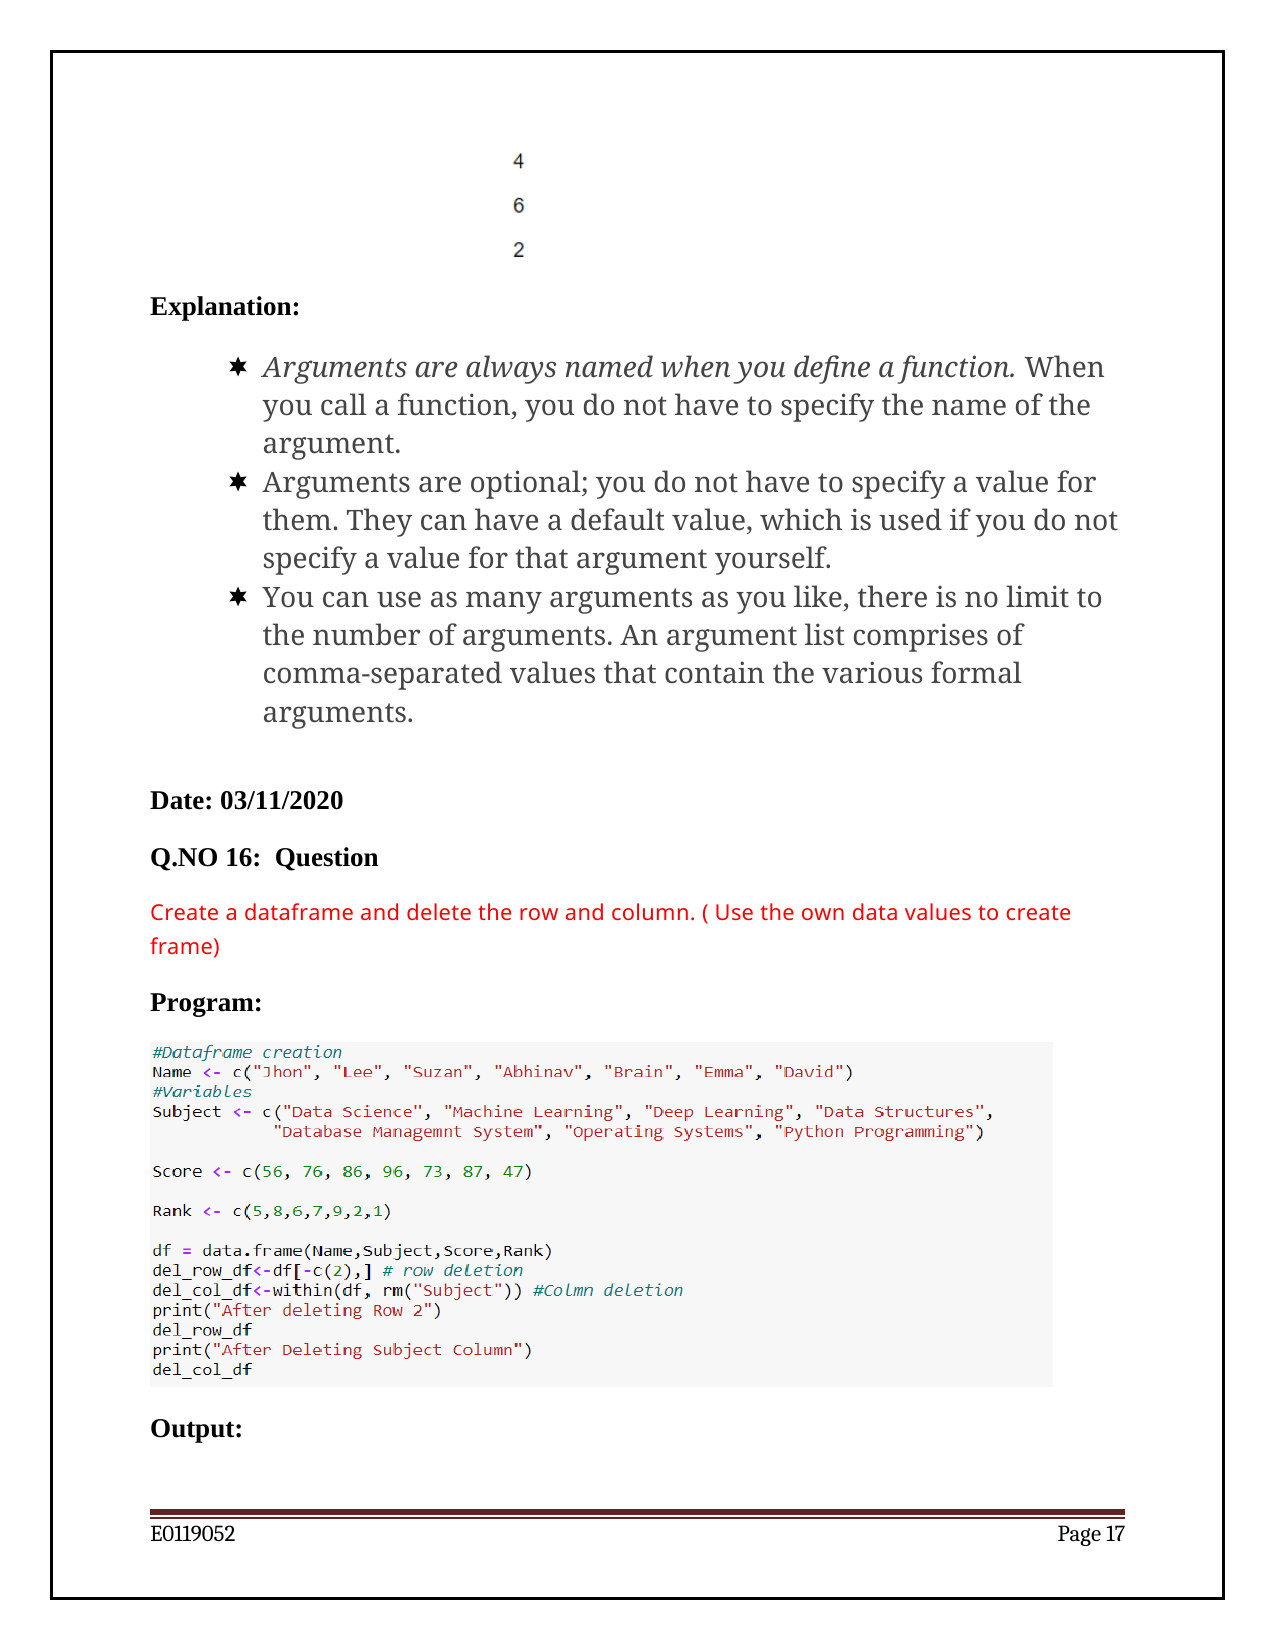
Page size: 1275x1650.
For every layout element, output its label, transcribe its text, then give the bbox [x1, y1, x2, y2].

text Output: [150, 1412, 1125, 1443]
list Arguments are always named when you define a function. When you call a function, you do not have to specify the name of the argument. [401, 347, 1125, 462]
text Date: 03/11/2020 [150, 784, 1125, 815]
list You can use as many arguments as you like, there is no limit to the number of arguments. An argument list comprises of comma-separated values that contain the various formal arguments. [414, 577, 1125, 730]
text Q.NO 16: Question [150, 841, 1125, 872]
text Explanation: [150, 290, 1125, 322]
picture [150, 1042, 1054, 1387]
picture [502, 150, 632, 265]
list Arguments are optional; you do not have to specify a value for them. They can have a default value, which is used if you do not specify a value for that argument yourself. [832, 462, 1125, 577]
text Create a dataframe and delete the row and column. ( Use the own data values to create frame) [150, 897, 1125, 961]
text Program: [150, 986, 1125, 1017]
